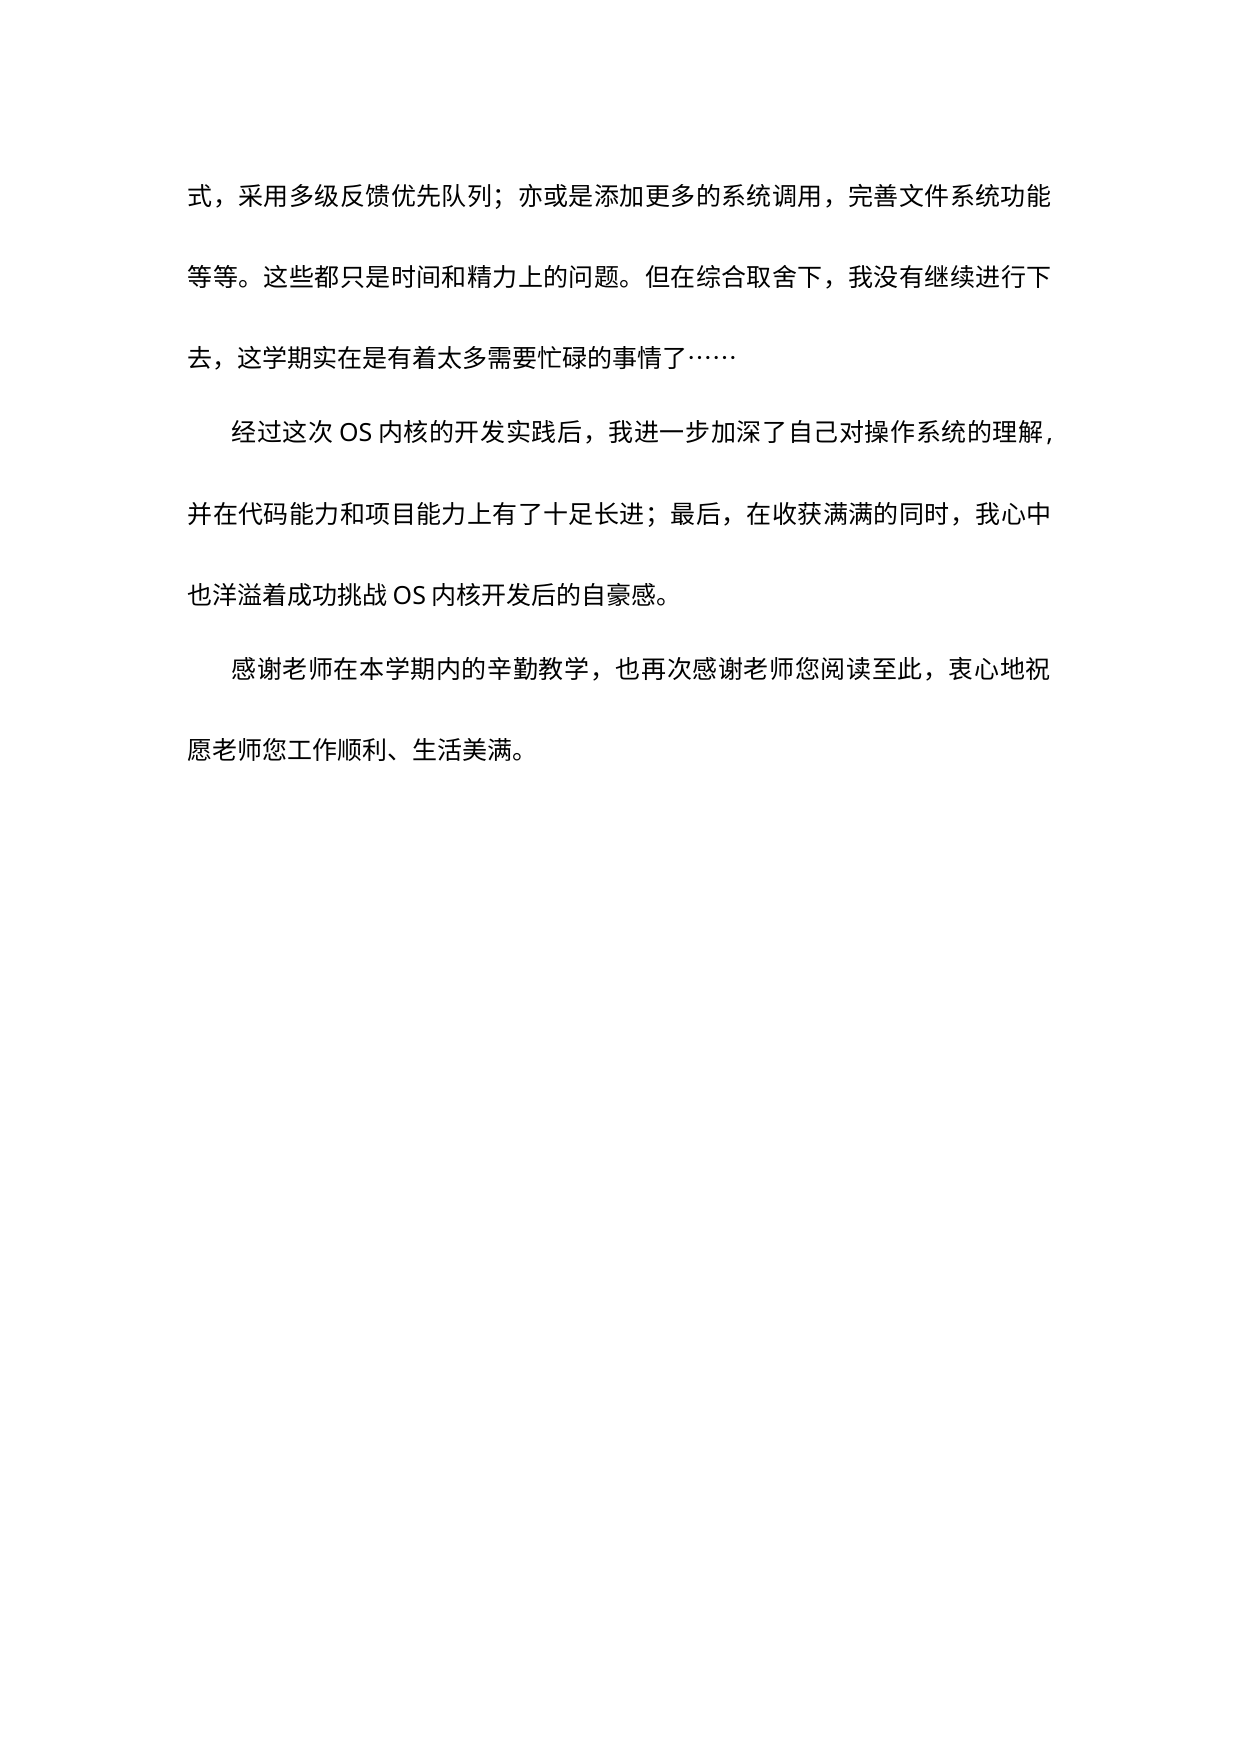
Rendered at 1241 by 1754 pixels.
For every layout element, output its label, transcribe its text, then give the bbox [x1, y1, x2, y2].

text 感谢老师在本学期内的辛勤教学，也再次感谢老师您阅读至此，衷心地祝愿老师您工作顺利、生活美满。 [187, 635, 1053, 781]
text 经过这次OS内核的开发实践后，我进一步加深了自己对操作系统的理解,并在代码能力和项目能力上有了十足长进；最后，在收获满满的同时，我心中也洋溢着成功挑战OS内核开发后的自豪感。 [187, 398, 1053, 626]
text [187, 162, 1053, 389]
